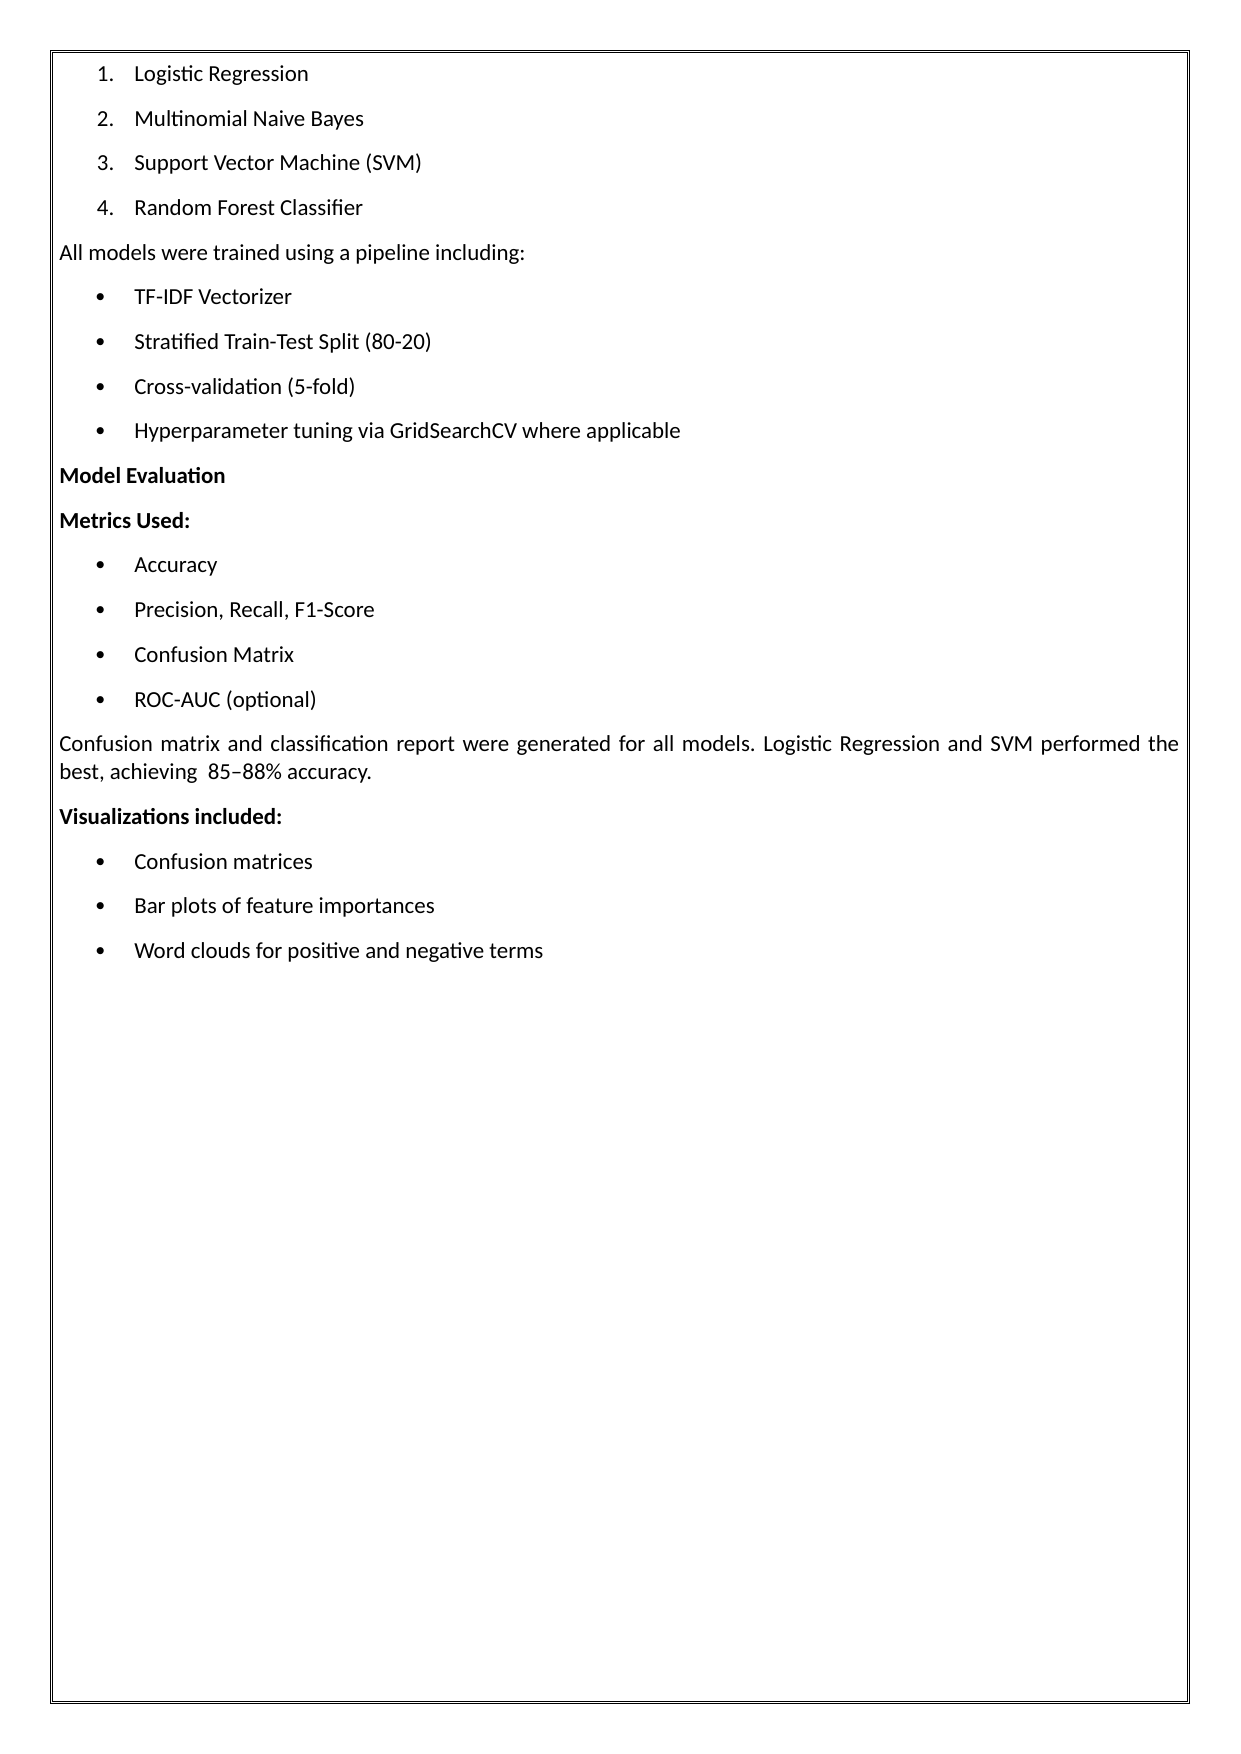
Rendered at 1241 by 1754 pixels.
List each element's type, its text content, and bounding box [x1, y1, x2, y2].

text Model Evaluation [59, 461, 1181, 489]
text Metrics Used: [59, 506, 1181, 534]
text All models were trained using a pipeline including: [59, 238, 1181, 266]
text Confusion matrix and classification report were generated for all models. Logistic Regression and SVM performed the best, achieving 85–88% accuracy. [59, 729, 1181, 785]
list Hyperparameter tuning via GridSearchCV where applicable [97, 417, 1181, 444]
list Precision, Recall, F1-Score [97, 595, 1181, 623]
list Bar plots of feature importances [97, 891, 1181, 919]
list Confusion Matrix [97, 640, 1181, 668]
list ROC-AUC (optional) [97, 685, 1181, 713]
list Accuracy [97, 551, 1181, 579]
list Multinomial Naive Bayes [97, 104, 1181, 132]
list Support Vector Machine (SVM) [97, 148, 1181, 176]
text Visualizations included: [59, 802, 1181, 830]
list Confusion matrices [97, 847, 1181, 875]
list Stratified Train-Test Split (80-20) [97, 327, 1181, 355]
list Cross-validation (5-fold) [97, 372, 1181, 400]
list Word clouds for positive and negative terms [97, 936, 1181, 964]
list TF-IDF Vectorizer [97, 282, 1181, 311]
list Logistic Regression [97, 59, 1181, 87]
list Random Forest Classifier [97, 193, 1181, 221]
